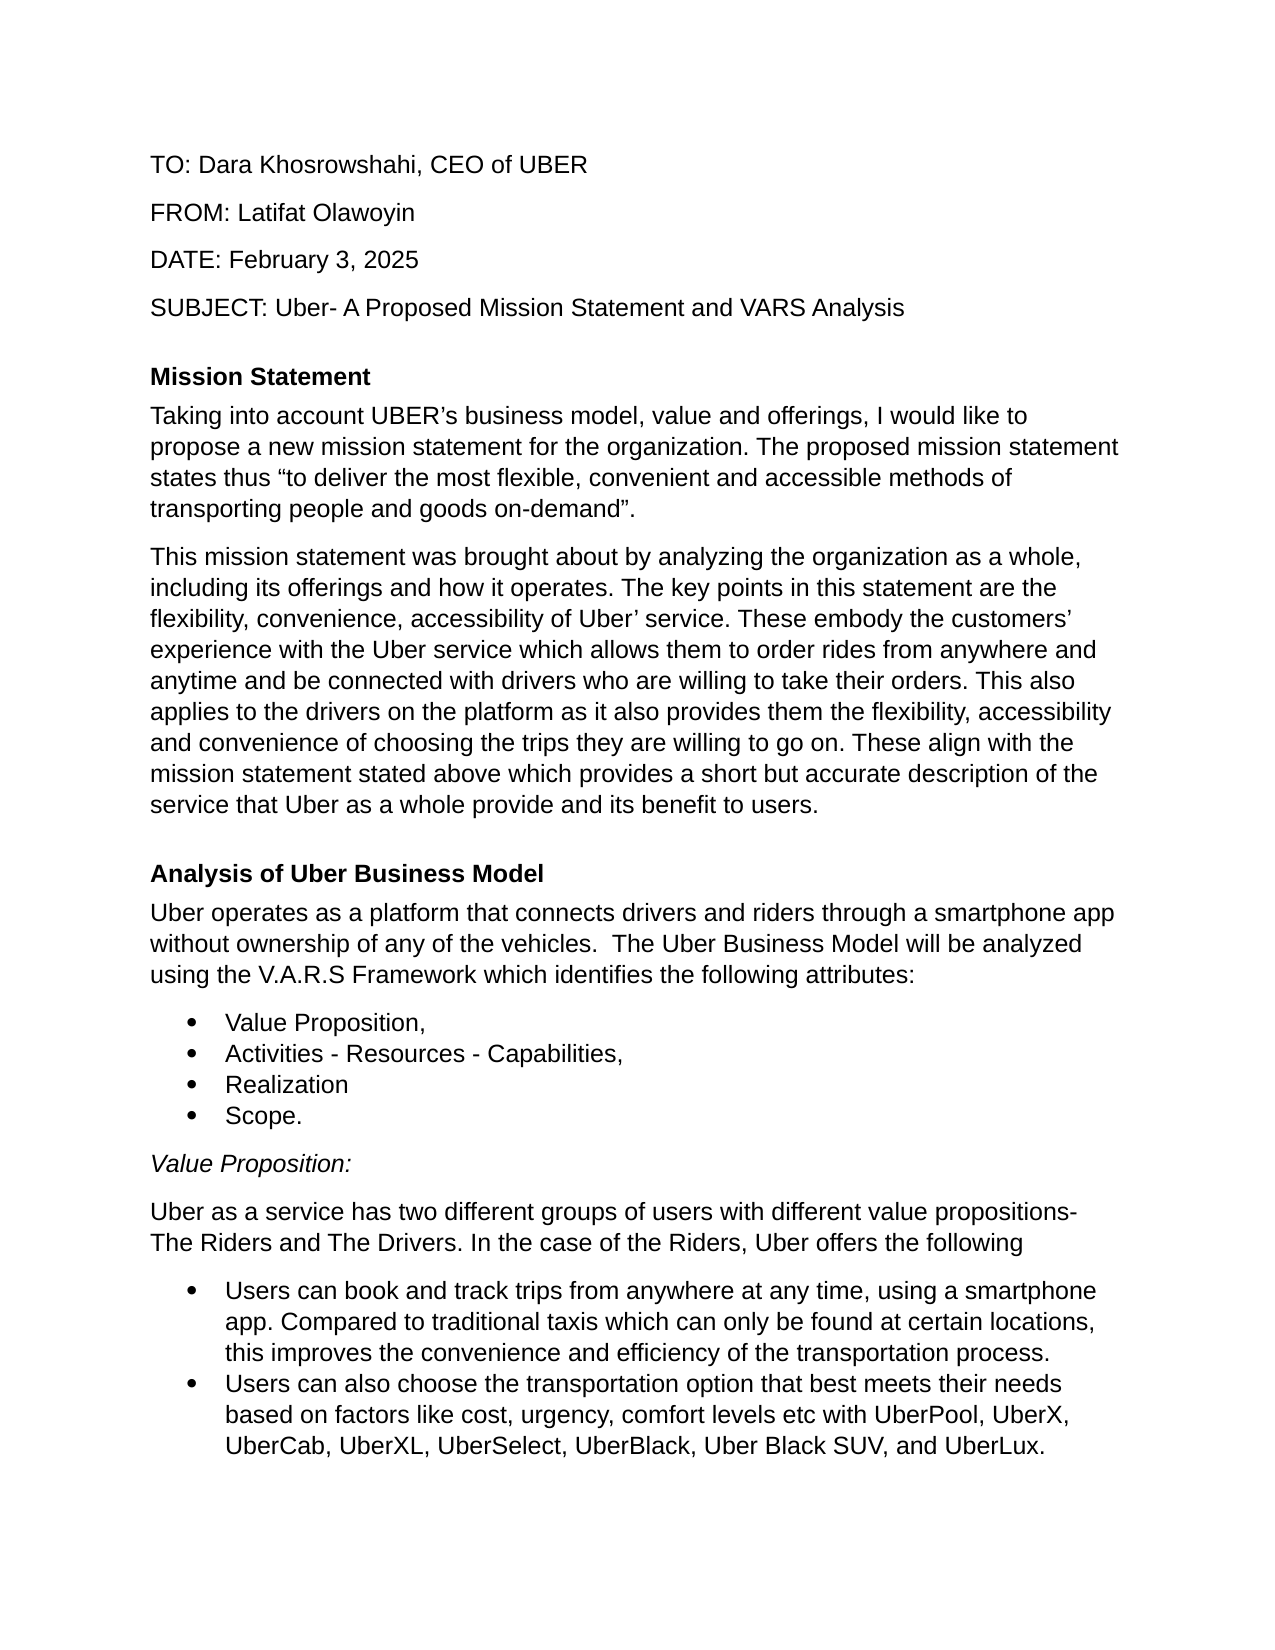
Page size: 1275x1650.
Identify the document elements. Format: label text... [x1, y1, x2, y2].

subtitle Mission Statement [150, 362, 1125, 390]
text SUBJECT: Uber- A Proposed Mission Statement and VARS Analysis [150, 293, 1125, 322]
text FROM: Latifat Olawoyin [150, 198, 1125, 226]
text TO: Dara Khosrowshahi, CEO of UBER [150, 150, 1125, 179]
text This mission statement was brought about by analyzing the organization as a whole, including its offerings and how it operates. The key points in this statement are the flexibility, convenience, accessibility of Uber’ service. These embody the customers’ experience with the Uber service which allows them to order rides from anywhere and anytime and be connected with drivers who are willing to take their orders. This also applies to the drivers on the platform as it also provides them the flexibility, accessibility and convenience of choosing the trips they are willing to go on. These align with the mission statement stated above which provides a short but accurate description of the service that Uber as a whole provide and its benefit to users. [150, 542, 1125, 819]
text Uber as a service has two different groups of users with different value propositions- The Riders and The Drivers. In the case of the Riders, Uber offers the following [150, 1197, 1125, 1257]
text Taking into account UBER’s business model, value and offerings, I would like to propose a new mission statement for the organization. The proposed mission statement states thus “to deliver the most flexible, convenient and accessible methods of transporting people and goods on-demand”. [150, 401, 1125, 523]
list Scope. [187, 1101, 1125, 1130]
text Value Proposition: [150, 1149, 1125, 1178]
subtitle Analysis of Uber Business Model [150, 859, 1125, 887]
text Uber operates as a platform that connects drivers and riders through a smartphone app without ownership of any of the vehicles. The Uber Business Model will be analyzed using the V.A.R.S Framework which identifies the following attributes: [150, 898, 1125, 989]
list Realization [187, 1070, 1125, 1099]
text DATE: February 3, 2025 [150, 245, 1125, 274]
list Users can also choose the transportation option that best meets their needs based on factors like cost, urgency, comfort levels etc with UberPool, UberX, UberCab, UberXL, UberSelect, UberBlack, Uber Black SUV, and UberLux. [187, 1369, 1125, 1460]
list Users can book and track trips from anywhere at any time, using a smartphone app. Compared to traditional taxis which can only be found at certain locations, this improves the convenience and efficiency of the transportation process. [187, 1276, 1125, 1367]
list Activities - Resources - Capabilities, [187, 1039, 1125, 1068]
list Value Proposition, [187, 1008, 1125, 1037]
